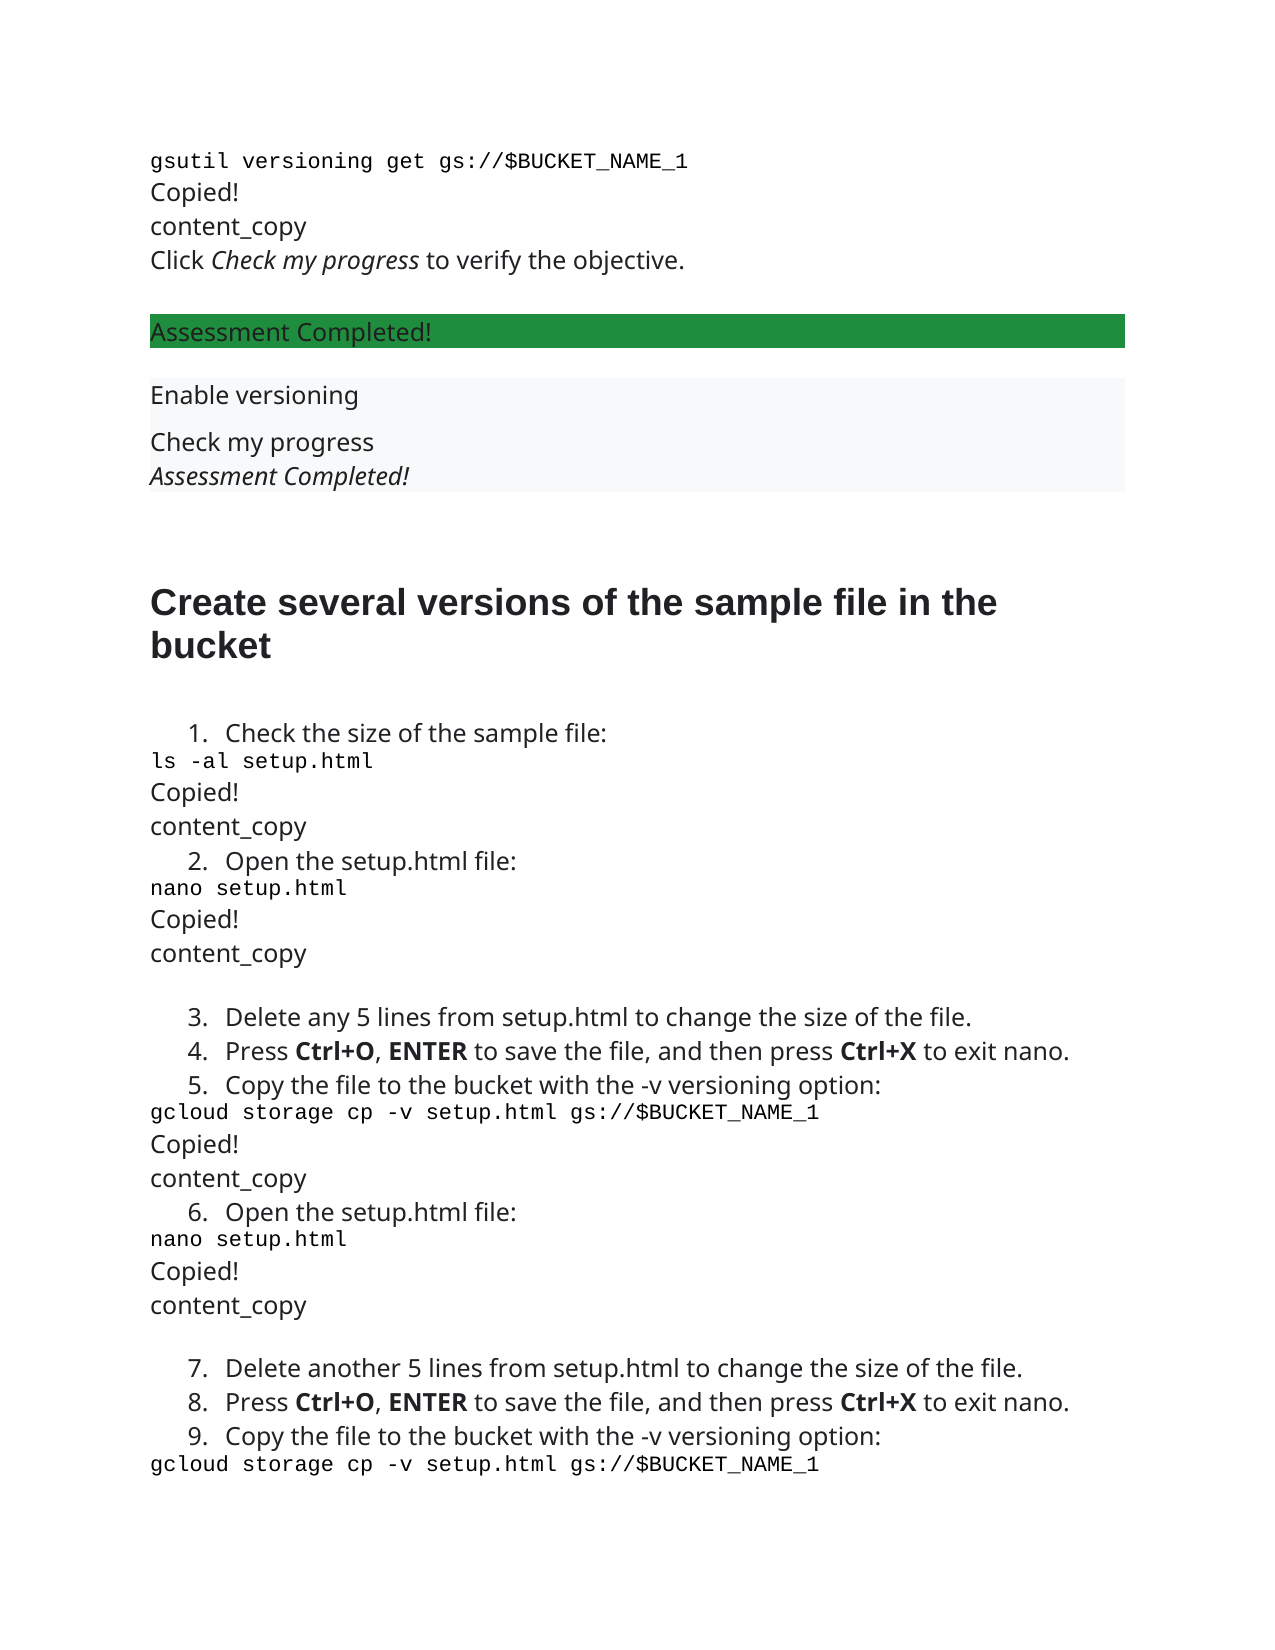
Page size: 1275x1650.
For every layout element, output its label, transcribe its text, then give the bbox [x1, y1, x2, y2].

list Open the setup.html file: [187, 843, 1125, 877]
text Copied! [150, 175, 1125, 209]
list Copy the file to the bucket with the -v versioning option: [187, 1067, 1125, 1101]
text nano setup.html [150, 1228, 1125, 1253]
text content_copy [150, 1160, 1125, 1194]
list Copy the file to the bucket with the -v versioning option: [187, 1419, 1125, 1453]
text Create several versions of the sample file in the bucket [150, 580, 1125, 666]
list Open the setup.html file: [187, 1194, 1125, 1228]
text content_copy [150, 936, 1125, 970]
list Press Ctrl+O, ENTER to save the file, and then press Ctrl+X to exit nano. [187, 1384, 1125, 1419]
text nano setup.html [150, 877, 1125, 902]
text Check my progress [150, 424, 1125, 458]
text Assessment Completed! [150, 458, 1125, 492]
text gsutil versioning get gs://$BUCKET_NAME_1 [150, 150, 1125, 175]
text gcloud storage cp -v setup.html gs://$BUCKET_NAME_1 [150, 1453, 1125, 1477]
list Press Ctrl+O, ENTER to save the file, and then press Ctrl+X to exit nano. [187, 1033, 1125, 1067]
text content_copy [150, 209, 1125, 243]
text Copied! [150, 902, 1125, 936]
list Check the size of the sample file: [187, 716, 1125, 750]
text gcloud storage cp -v setup.html gs://$BUCKET_NAME_1 [150, 1101, 1125, 1126]
text Copied! [150, 775, 1125, 809]
text ls -al setup.html [150, 750, 1125, 775]
text Click Check my progress to verify the objective. [150, 243, 1125, 277]
text content_copy [150, 1287, 1125, 1321]
list Delete another 5 lines from setup.html to change the size of the file. [187, 1351, 1125, 1384]
text Copied! [150, 1253, 1125, 1287]
text content_copy [150, 809, 1125, 843]
text Assessment Completed! [150, 314, 1125, 348]
text Enable versioning [150, 378, 1125, 412]
text Copied! [150, 1126, 1125, 1160]
list Delete any 5 lines from setup.html to change the size of the file. [187, 999, 1125, 1033]
